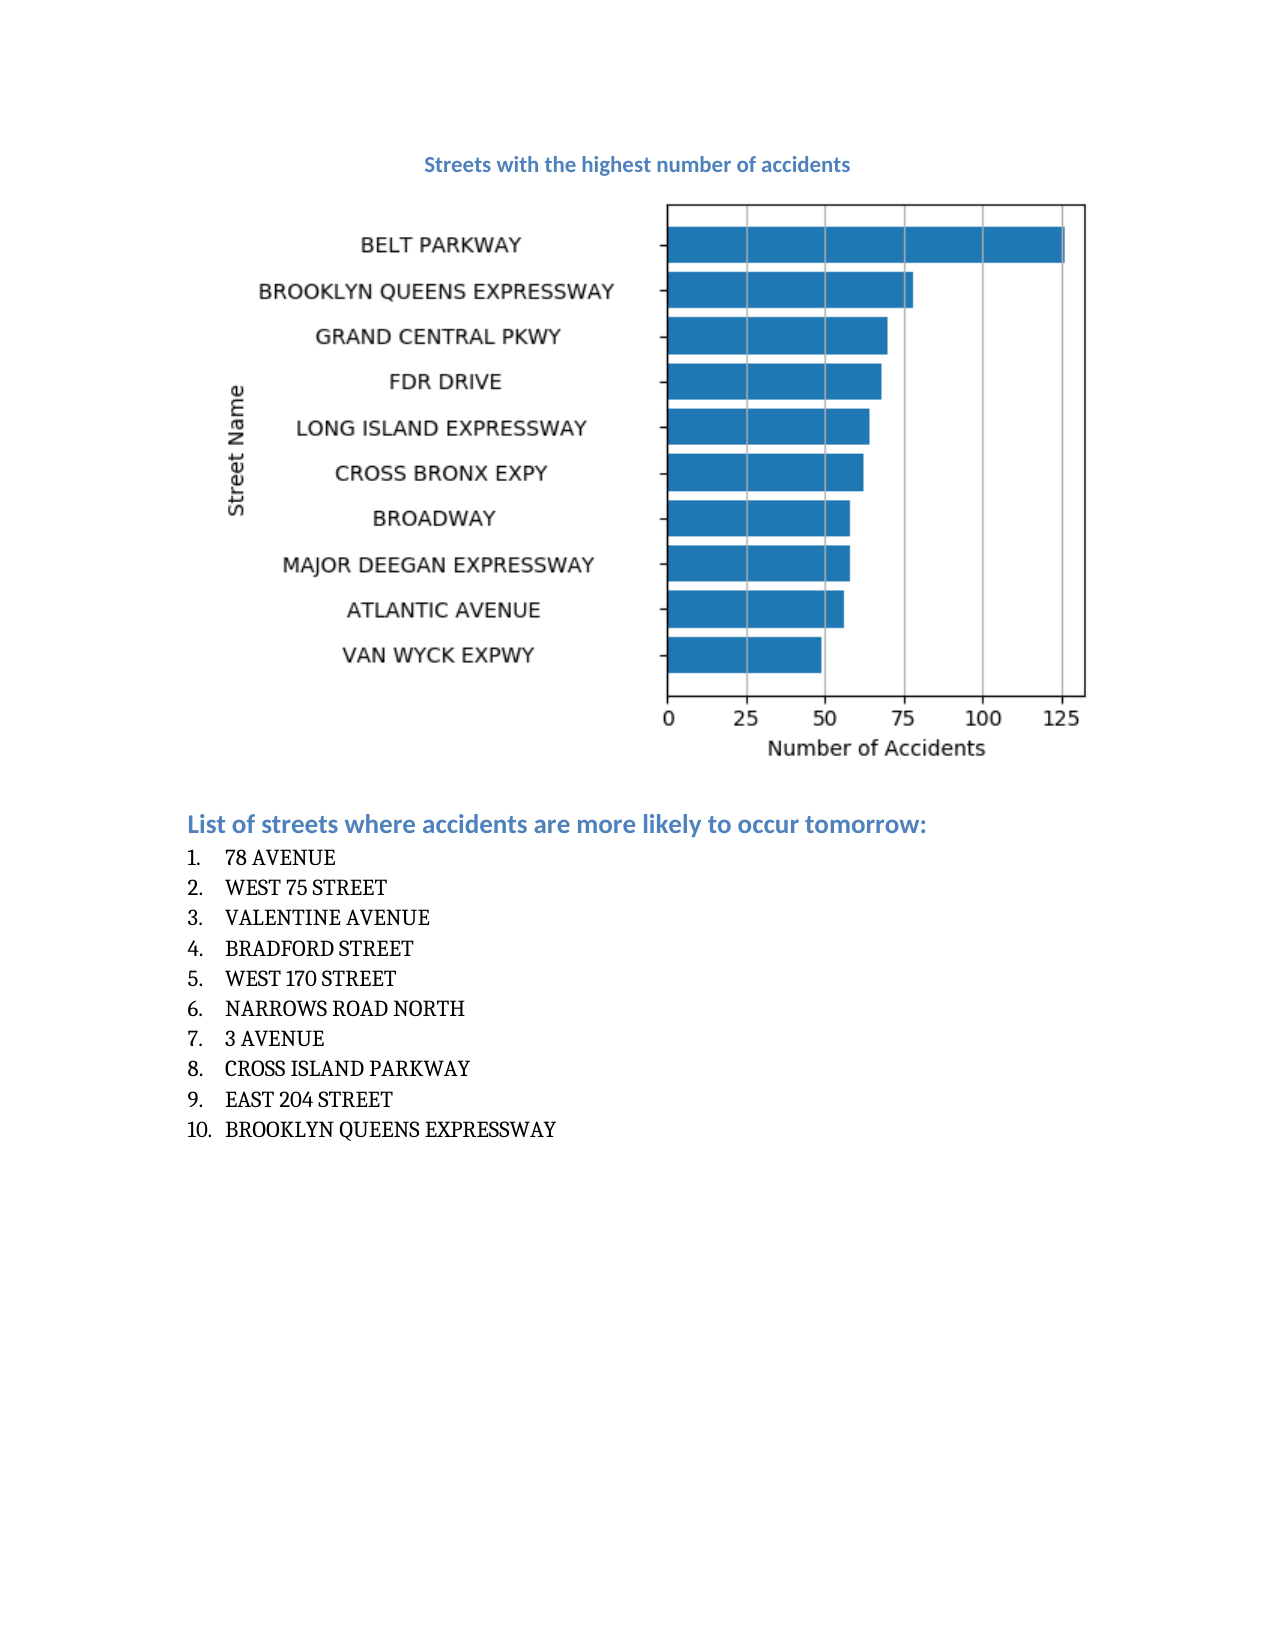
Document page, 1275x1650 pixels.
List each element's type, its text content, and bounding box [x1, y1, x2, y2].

list WEST 170 STREET [187, 966, 1087, 992]
subtitle List of streets where accidents are more likely to occur tomorrow: [187, 807, 1087, 840]
list NARROWS ROAD NORTH [187, 996, 1087, 1022]
list 3 AVENUE [187, 1026, 1087, 1052]
subtitle Streets with the highest number of accidents [187, 150, 1087, 178]
list WEST 75 STREET [187, 875, 1087, 901]
list 78 AVENUE [187, 845, 1087, 871]
list BRADFORD STREET [187, 935, 1087, 962]
list VALENTINE AVENUE [187, 905, 1087, 932]
picture [206, 182, 1107, 783]
list EAST 204 STREET [187, 1086, 1087, 1113]
list BROOKLYN QUEENS EXPRESSWAY [187, 1117, 1087, 1143]
list CROSS ISLAND PARKWAY [187, 1056, 1087, 1083]
